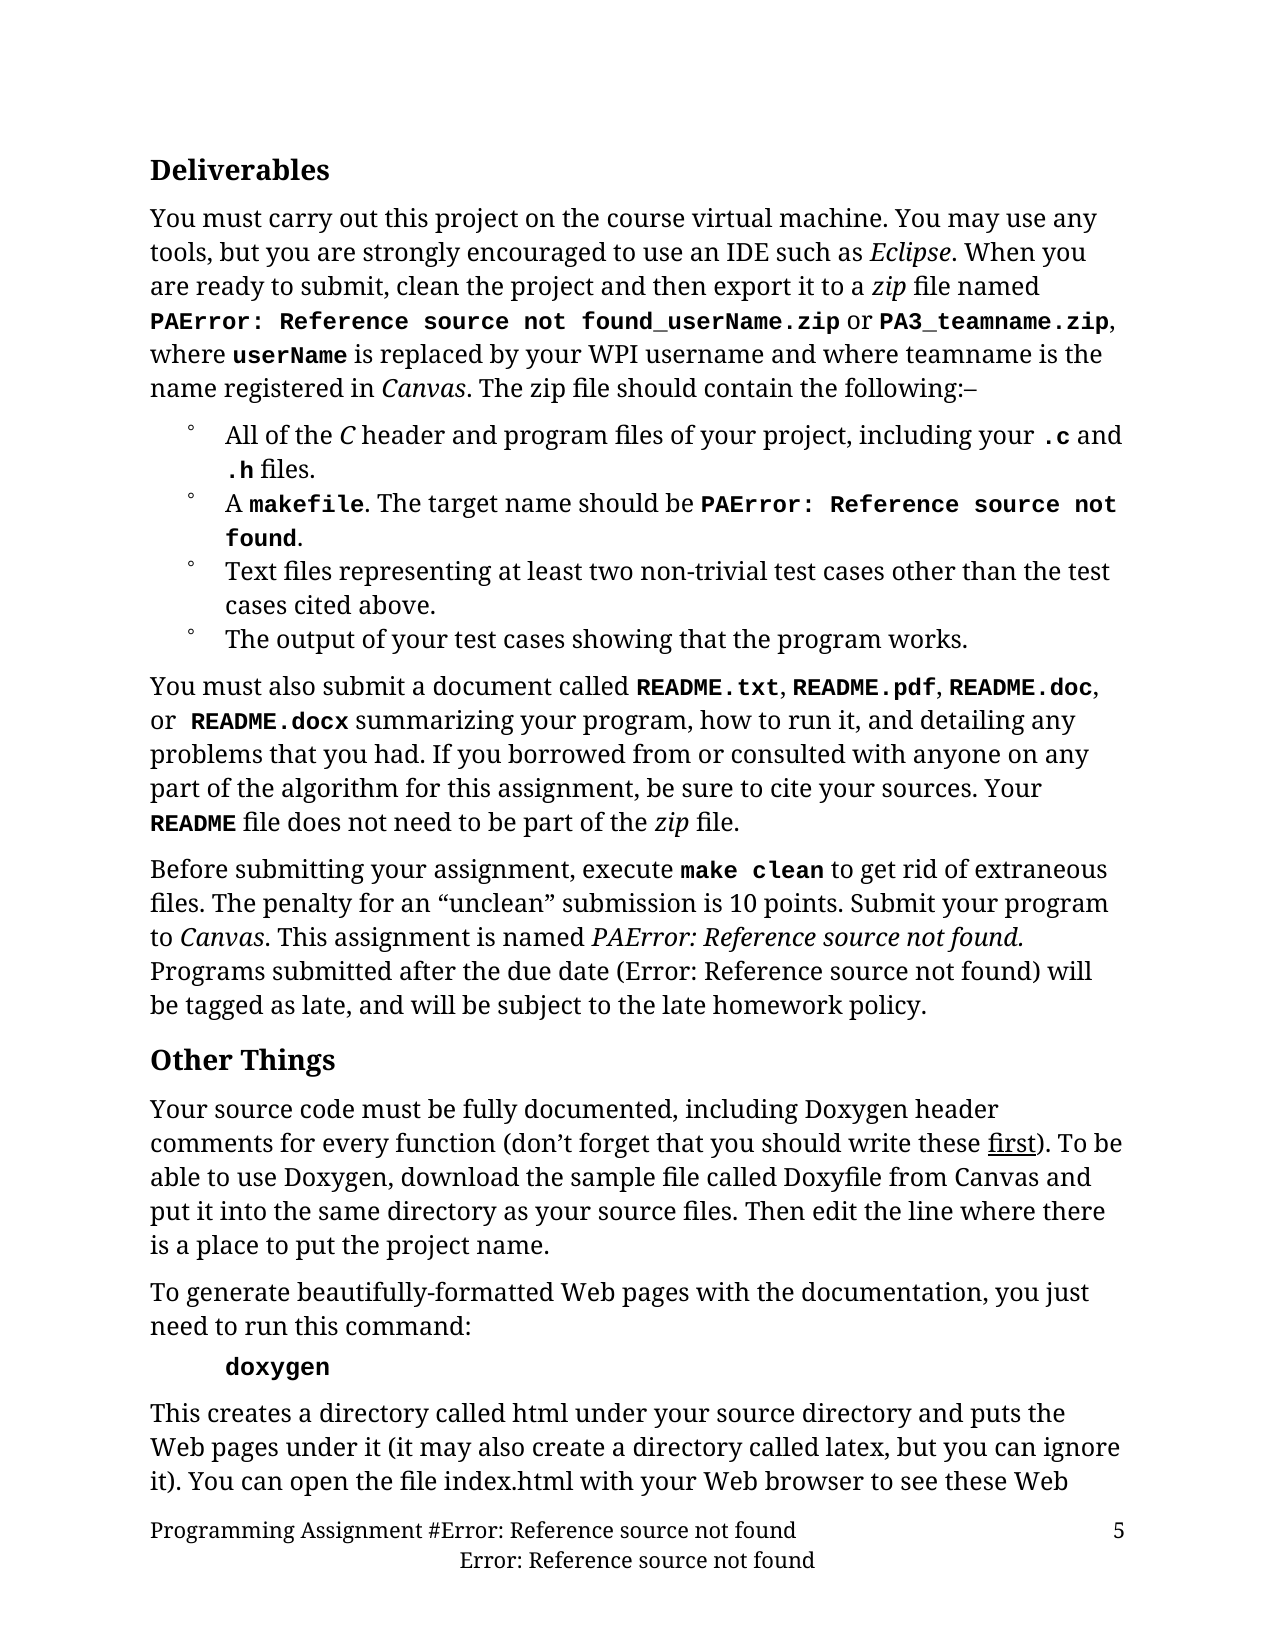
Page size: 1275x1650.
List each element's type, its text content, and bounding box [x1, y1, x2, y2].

text doxygen [225, 1355, 1125, 1383]
text To generate beautifully-formatted Web pages with the documentation, you just need to run this command: [150, 1274, 1125, 1342]
list All of the C header and program files of your project, including your .c and .h files. [187, 418, 1125, 486]
text Your source code must be fully documented, including Doxygen header comments for every function (don’t forget that you should write these first). To be able to use Doxygen, download the sample file called Doxyfile from Canvas and put it into the same directory as your source files. Then edit the line where there is a place to put the project name. [150, 1091, 1125, 1262]
list A makefile. The target name should be PA3. [187, 486, 1125, 554]
text Before submitting your assignment, execute make clean to get rid of extraneous files. The penalty for an “unclean” submission is 10 points. Submit your program to Canvas. This assignment is named PA3. Programs submitted after the due date (Thursday, September 21, 2017, 6:00 PM ) will be tagged as late, and will be subject to the late homework policy. [150, 851, 1125, 1022]
text You must also submit a document called README.txt, README.pdf, README.doc, or README.docx summarizing your program, how to run it, and detailing any problems that you had. If you borrowed from or consulted with anyone on any part of the algorithm for this assignment, be sure to cite your sources. Your README file does not need to be part of the zip file. [150, 669, 1125, 839]
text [150, 1396, 1125, 1498]
list The output of your test cases showing that the program works. [187, 622, 1125, 656]
text You must carry out this project on the course virtual machine. You may use any tools, but you are strongly encouraged to use an IDE such as Eclipse. When you are ready to submit, clean the project and then export it to a zip file named PA3_userName.zip or PA3_teamname.zip, where userName is replaced by your WPI username and where teamname is the name registered in Canvas. The zip file should contain the following:– [150, 201, 1125, 405]
subtitle Deliverables [150, 150, 1125, 188]
subtitle Other Things [150, 1041, 1125, 1079]
list Text files representing at least two non-trivial test cases other than the test cases cited above. [187, 554, 1125, 622]
